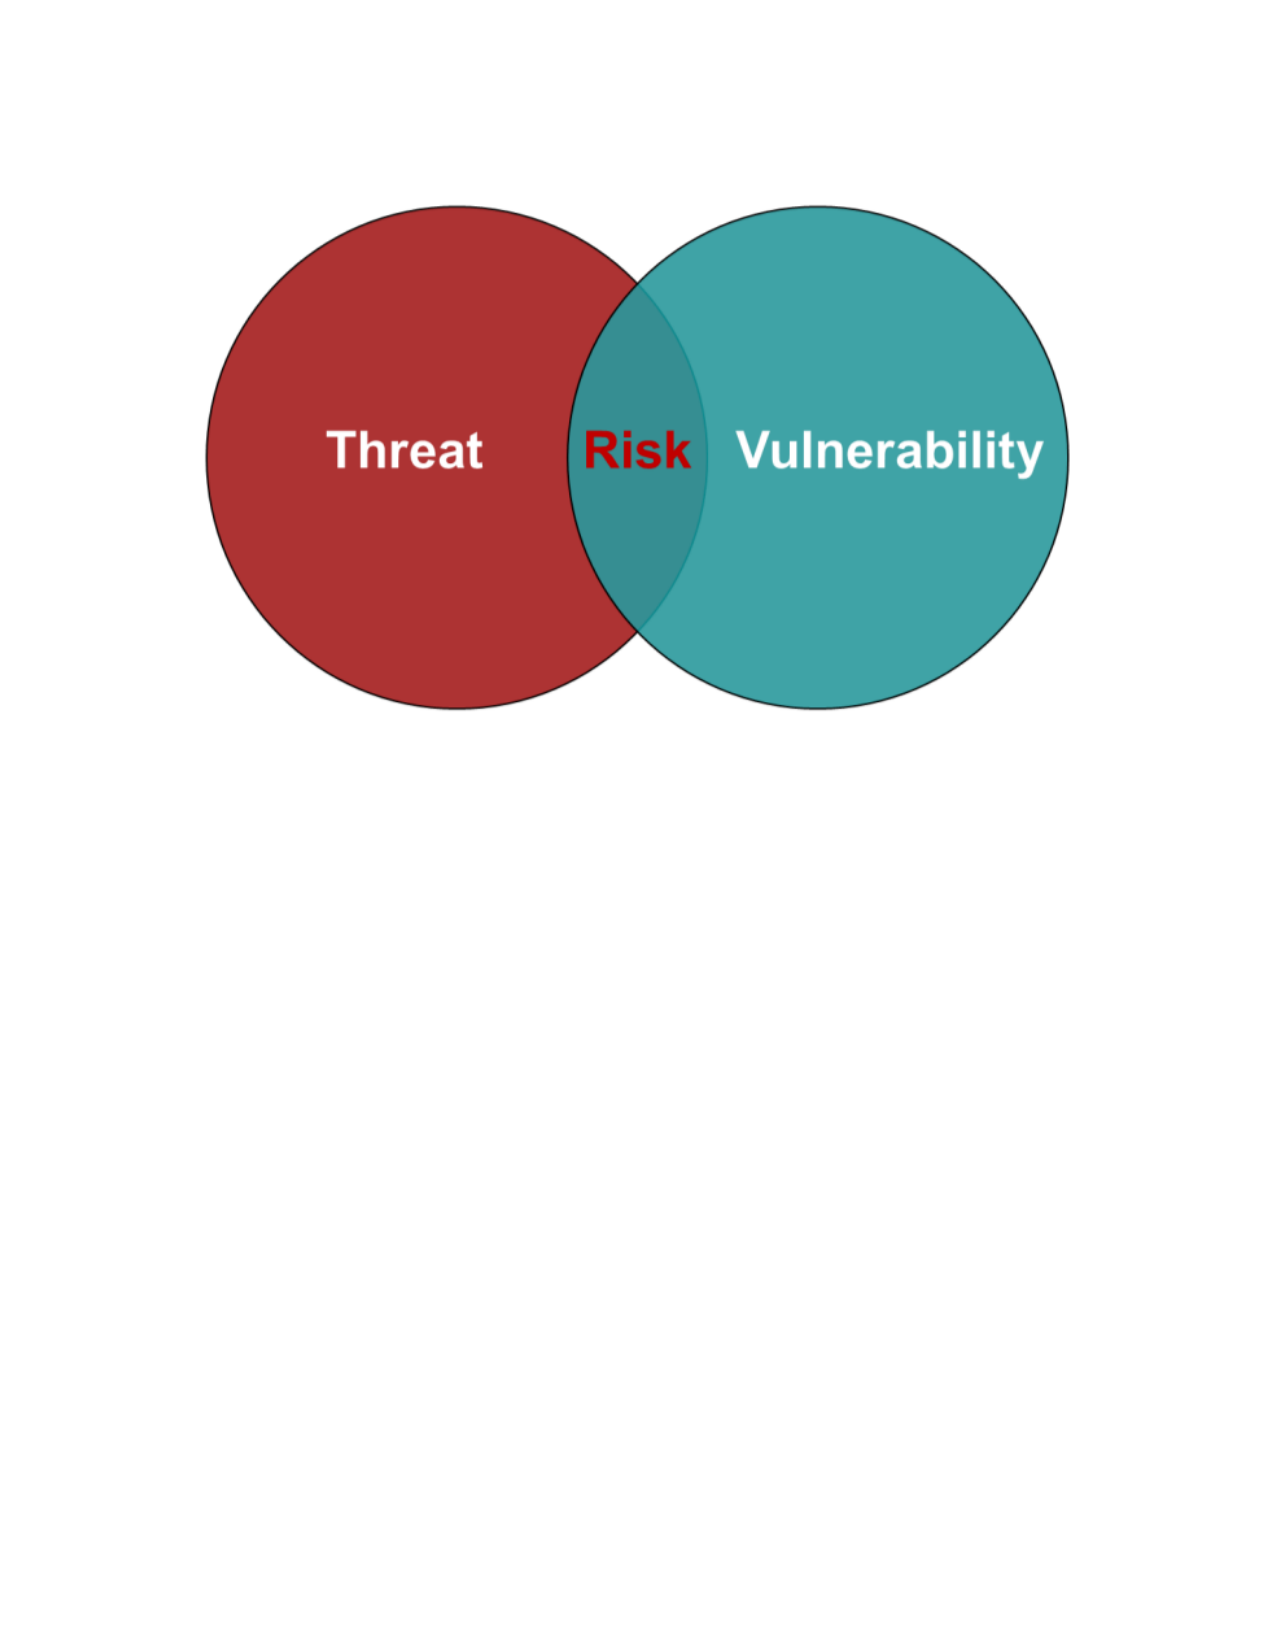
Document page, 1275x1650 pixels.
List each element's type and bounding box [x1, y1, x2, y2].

picture [187, 196, 1088, 718]
